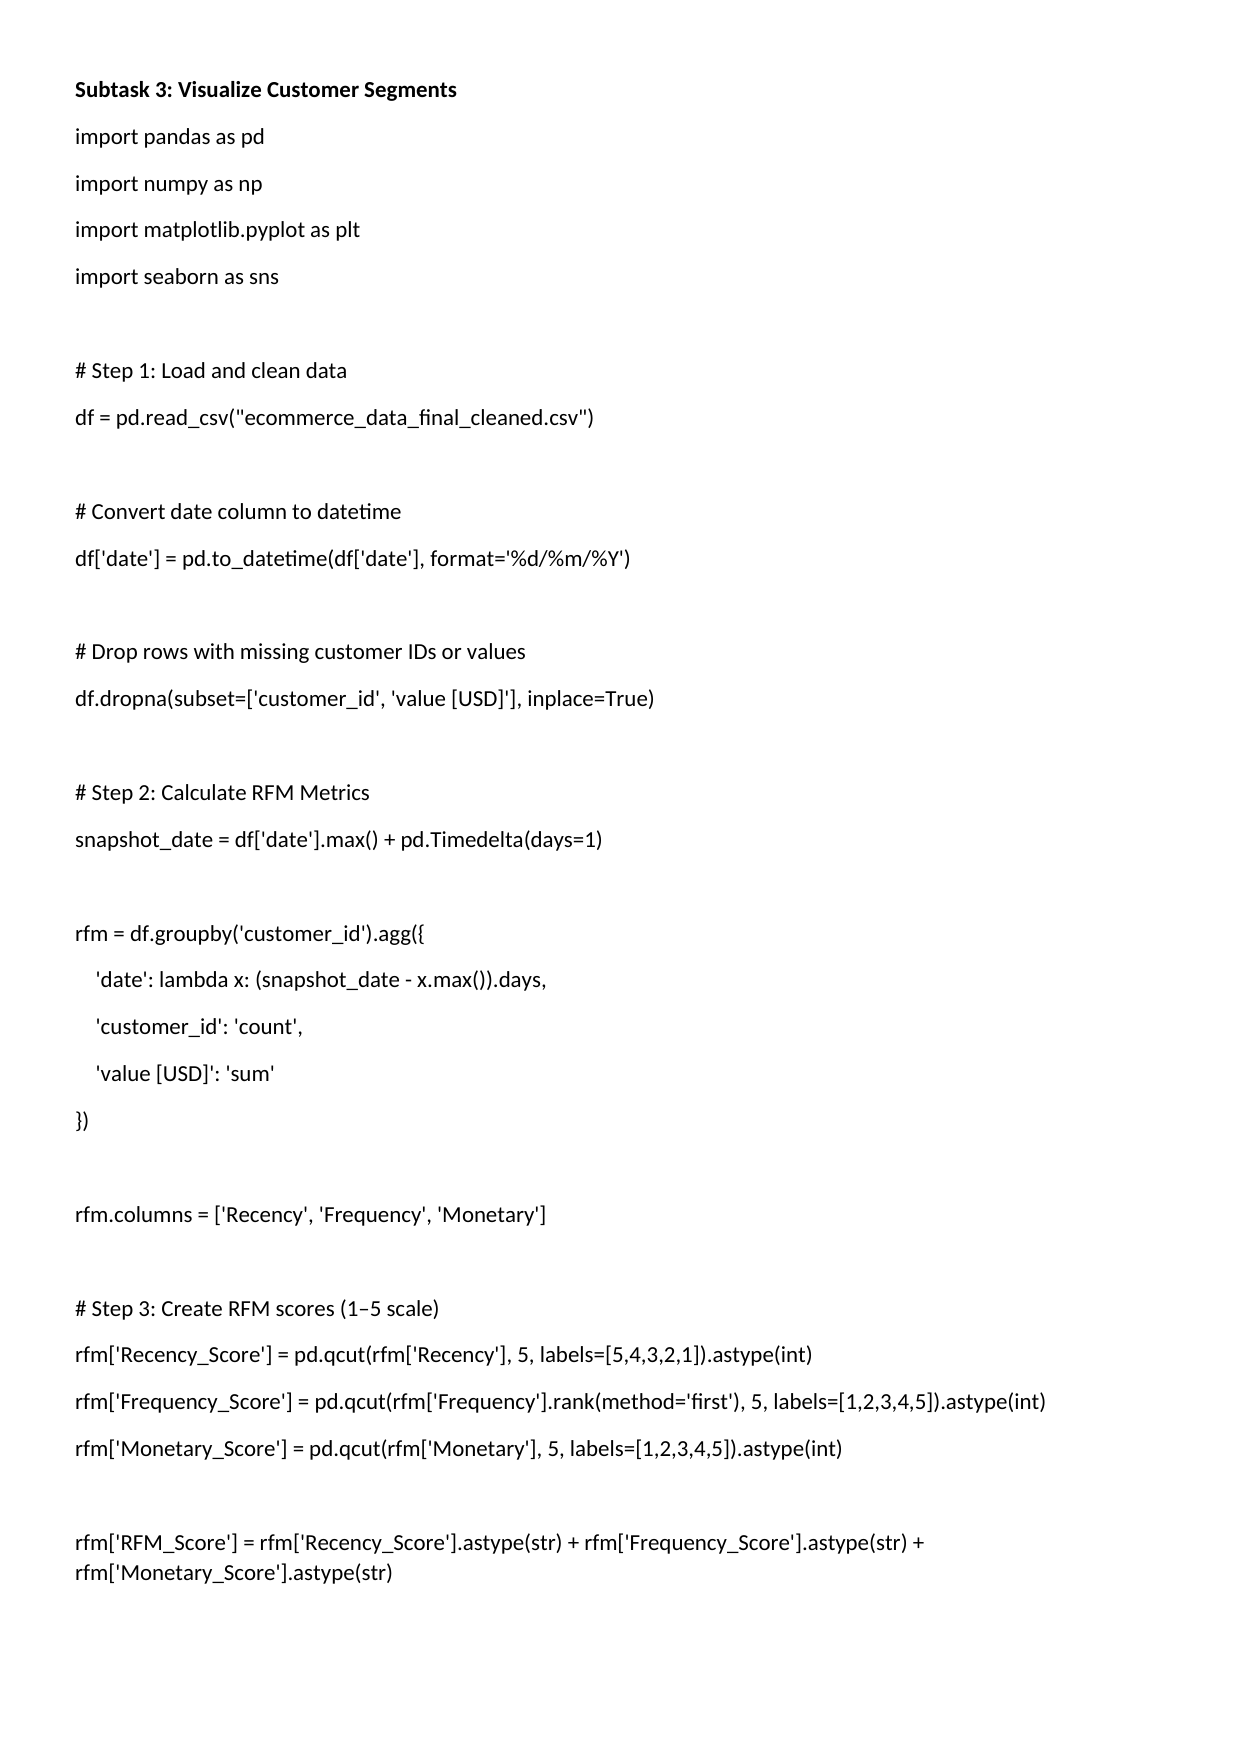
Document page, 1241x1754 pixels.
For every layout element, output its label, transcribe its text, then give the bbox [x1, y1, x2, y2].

text snapshot_date = df['date'].max() + pd.Timedelta(days=1) [75, 825, 1165, 853]
text rfm = df.groupby('customer_id').agg({ [75, 919, 1165, 947]
text Subtask 3: Visualize Customer Segments [75, 75, 1165, 103]
text df = pd.read_csv("ecommerce_data_final_cleaned.csv") [75, 403, 1165, 431]
text rfm['Frequency_Score'] = pd.qcut(rfm['Frequency'].rank(method='first'), 5, labels=[1,2,3,4,5]).astype(int) [75, 1387, 1165, 1416]
text # Convert date column to datetime [75, 497, 1165, 525]
text df.dropna(subset=['customer_id', 'value [USD]'], inplace=True) [75, 684, 1165, 712]
text # Step 1: Load and clean data [75, 356, 1165, 384]
text import pandas as pd [75, 122, 1165, 150]
text import seaborn as sns [75, 262, 1165, 291]
text import matplotlib.pyplot as plt [75, 216, 1165, 244]
text }) [75, 1106, 1165, 1134]
text # Drop rows with missing customer IDs or values [75, 637, 1165, 666]
text df['date'] = pd.to_datetime(df['date'], format='%d/%m/%Y') [75, 544, 1165, 572]
text # Step 3: Create RFM scores (1–5 scale) [75, 1294, 1165, 1322]
text 'value [USD]': 'sum' [75, 1059, 1165, 1087]
text rfm['Recency_Score'] = pd.qcut(rfm['Recency'], 5, labels=[5,4,3,2,1]).astype(int) [75, 1341, 1165, 1369]
text 'customer_id': 'count', [75, 1012, 1165, 1041]
text import numpy as np [75, 169, 1165, 197]
text # Step 2: Calculate RFM Metrics [75, 778, 1165, 806]
text rfm['RFM_Score'] = rfm['Recency_Score'].astype(str) + rfm['Frequency_Score'].astype(str) + rfm['Monetary_Score'].astype(str) [75, 1528, 1165, 1586]
text 'date': lambda x: (snapshot_date - x.max()).days, [75, 966, 1165, 994]
text rfm.columns = ['Recency', 'Frequency', 'Monetary'] [75, 1200, 1165, 1228]
text rfm['Monetary_Score'] = pd.qcut(rfm['Monetary'], 5, labels=[1,2,3,4,5]).astype(int) [75, 1434, 1165, 1462]
